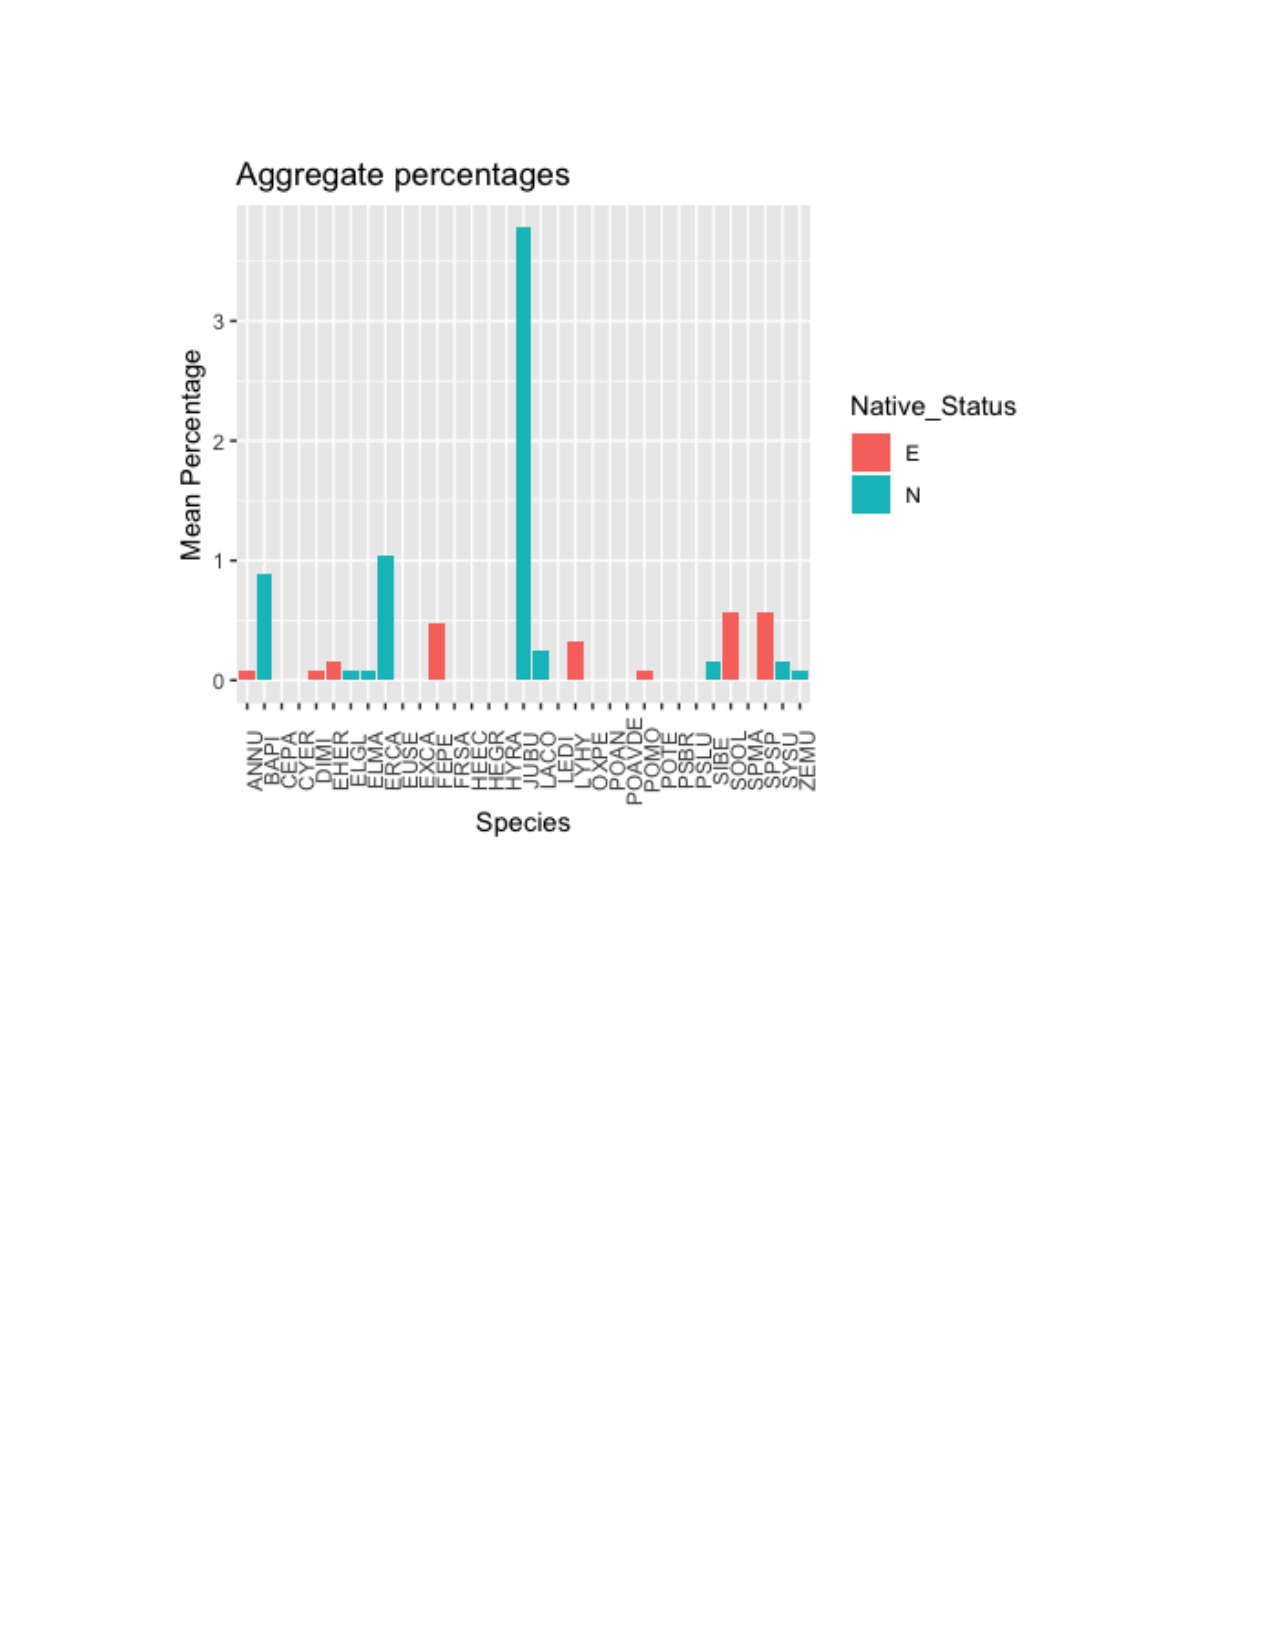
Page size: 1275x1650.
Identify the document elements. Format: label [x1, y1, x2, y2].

picture [168, 150, 1044, 850]
